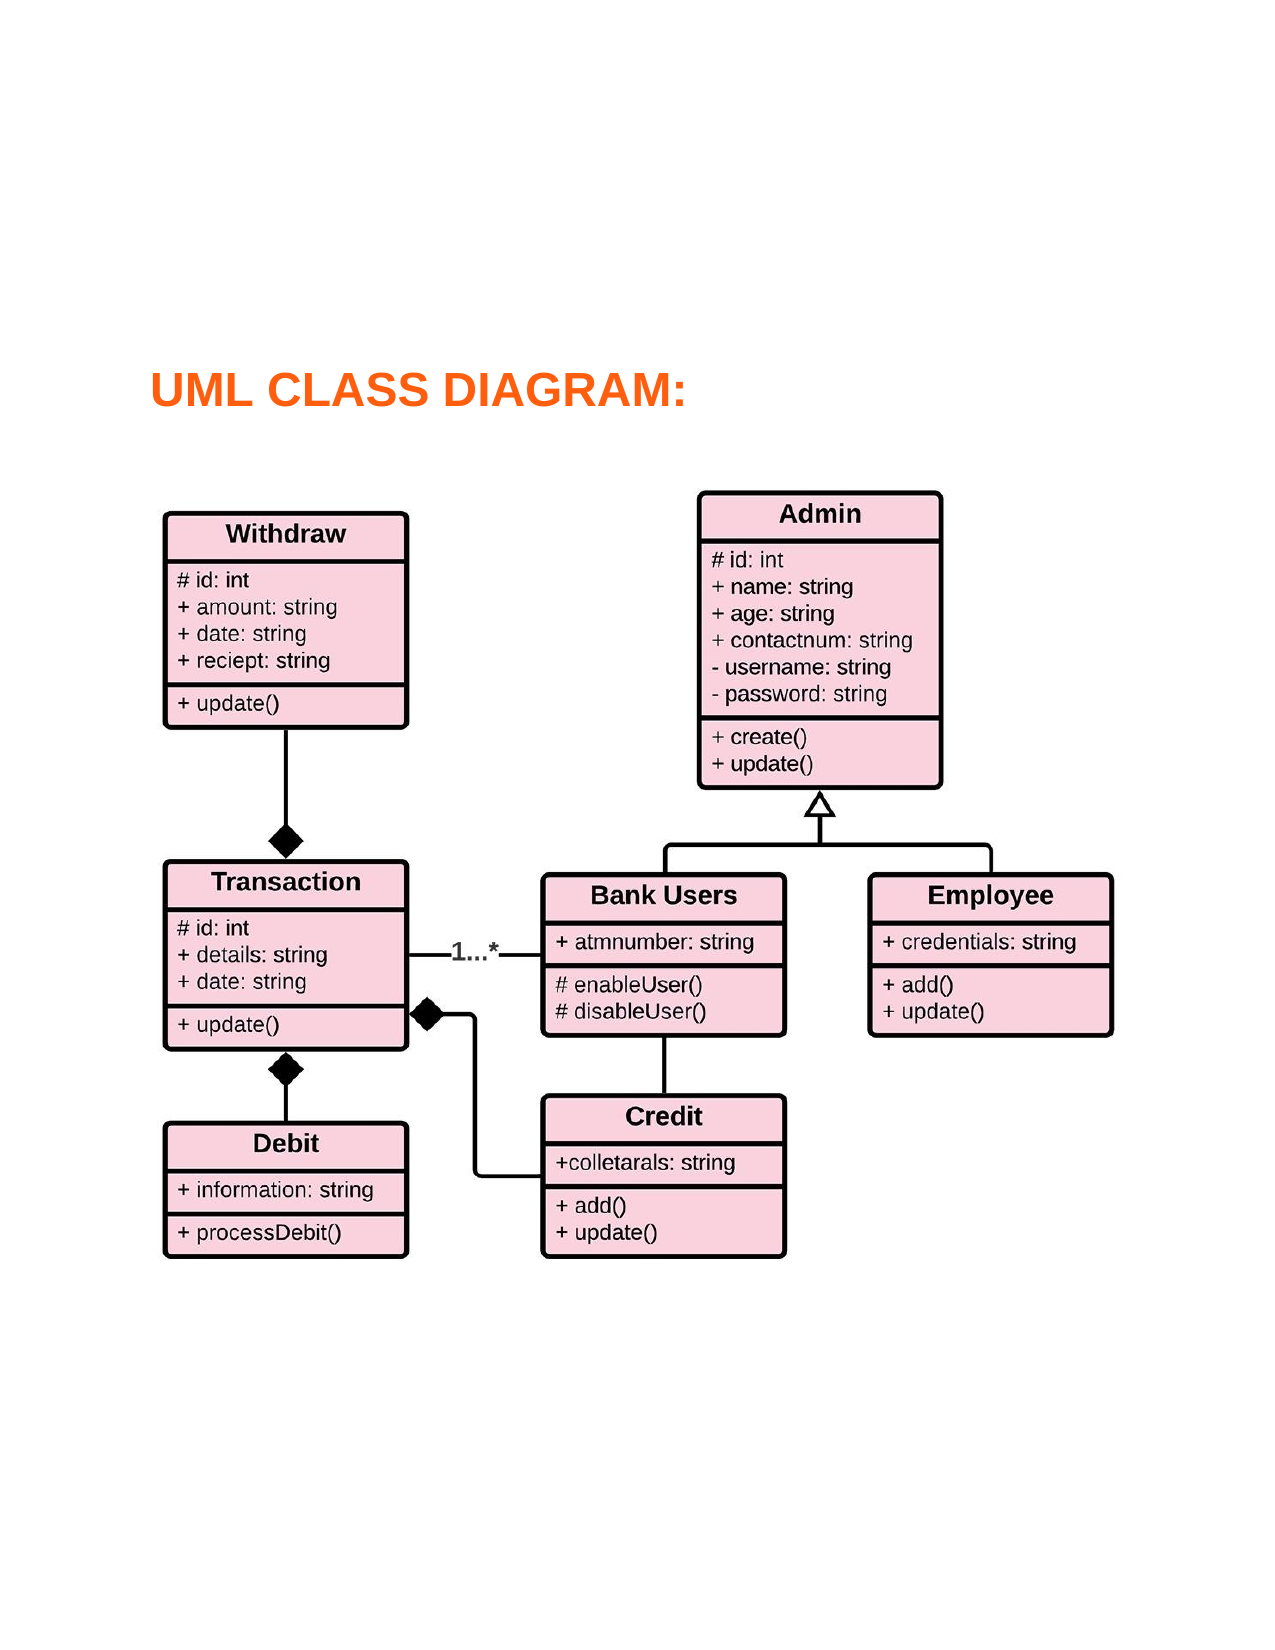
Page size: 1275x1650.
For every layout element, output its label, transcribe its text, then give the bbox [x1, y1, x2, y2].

text UML CLASS DIAGRAM: [150, 361, 1125, 417]
picture [150, 488, 1125, 1261]
